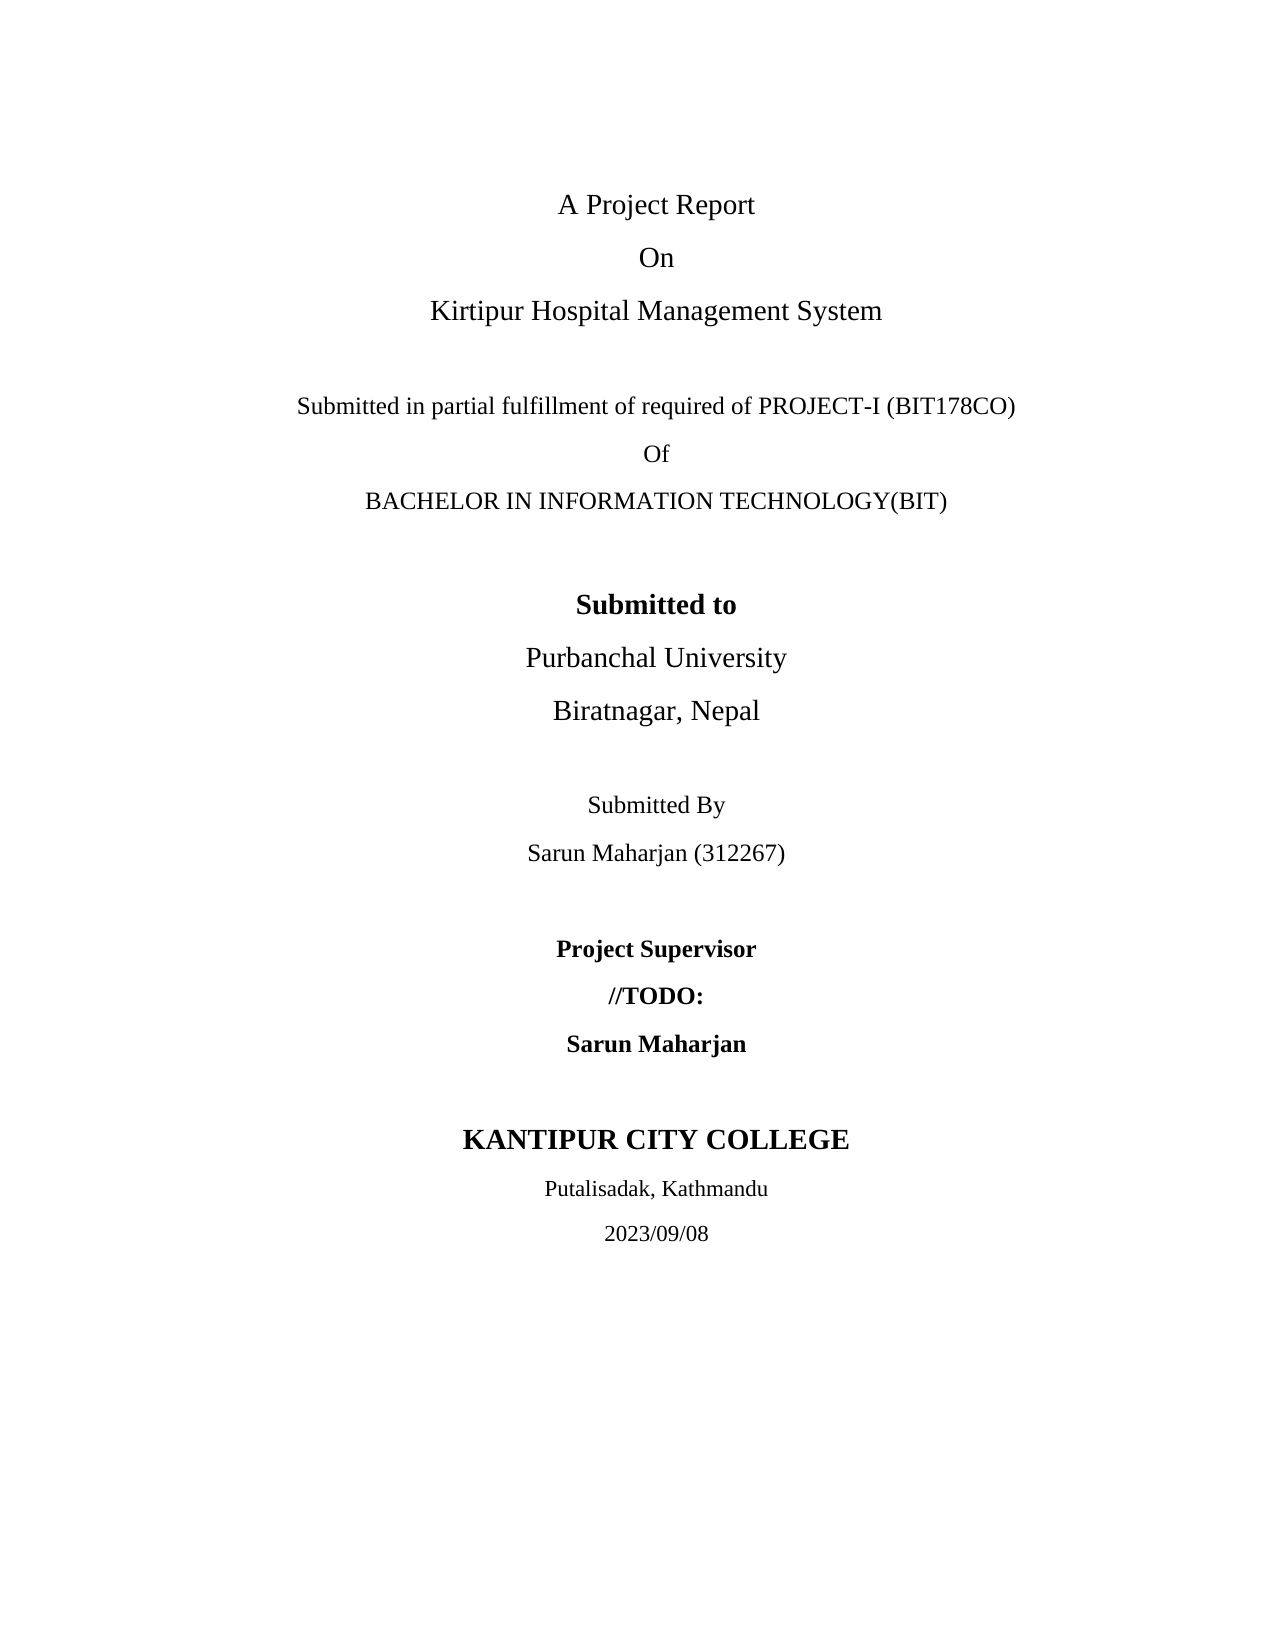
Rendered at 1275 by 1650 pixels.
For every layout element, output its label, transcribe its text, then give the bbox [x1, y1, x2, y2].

text Submitted By [225, 791, 1087, 819]
text Biratnagar, Nepal [225, 693, 1087, 726]
text KANTIPUR CITY COLLEGE [225, 1122, 1087, 1155]
text Sarun Maharjan (312267) [225, 838, 1087, 867]
text A Project Report [225, 187, 1087, 221]
text Of [225, 439, 1087, 467]
text Submitted to [225, 587, 1087, 621]
text Submitted in partial fulfillment of required of PROJECT-I (BIT178CO) [225, 391, 1087, 420]
text Purbanchal University [225, 640, 1087, 673]
text Sarun Maharjan [225, 1029, 1087, 1058]
text Project Supervisor [225, 934, 1087, 962]
text Putalisadak, Kathmandu [225, 1175, 1087, 1201]
text 2023/09/08 [225, 1220, 1087, 1246]
text Kirtipur Hospital Management System [225, 293, 1087, 327]
text //TODO: [225, 981, 1087, 1010]
text On [225, 240, 1087, 274]
text BACHELOR IN INFORMATION TECHNOLOGY(BIT) [225, 486, 1087, 515]
